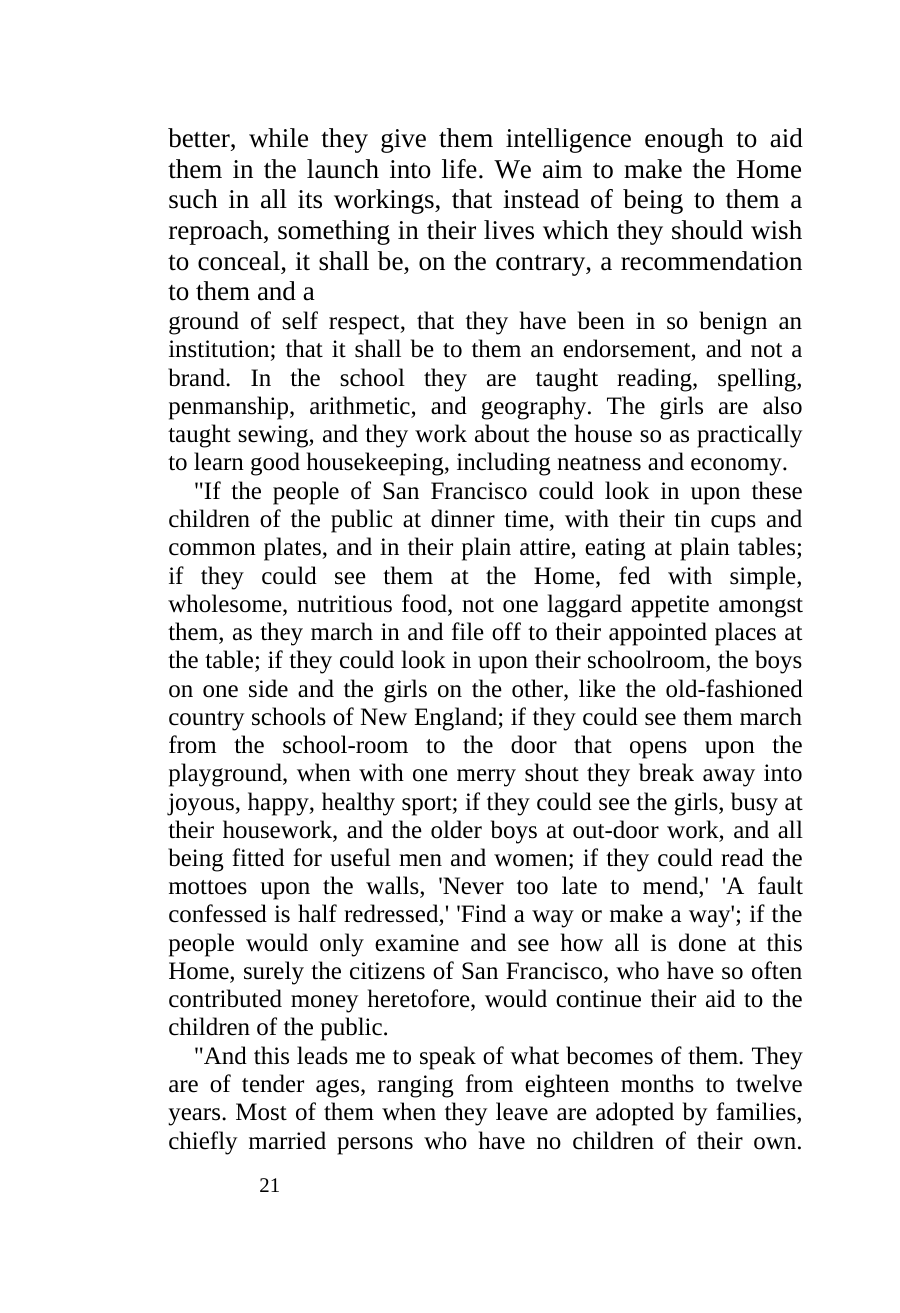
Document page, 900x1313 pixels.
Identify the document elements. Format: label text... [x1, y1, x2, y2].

text ground of self respect, that they have been in so benign an institution; that it shall be to them an endorsement, and not a brand. In the school they are taught reading, spelling, penmanship, arithmetic, and geography. The girls are also taught sewing, and they work about the house so as practically to learn good housekeeping, including neatness and economy. [168, 307, 803, 476]
text "If the people of San Francisco could look in upon these children of the public at dinner time, with their tin cups and common plates, and in their plain attire, eating at plain tables; if they could see them at the Home, fed with simple, wholesome, nutritious food, not one laggard appetite amongst them, as they march in and file off to their appointed places at the table; if they could look in upon their schoolroom, the boys on one side and the girls on the other, like the old-fashioned country schools of New England; if they could see them march from the school-room to the door that opens upon the playground, when with one merry shout they break away into joyous, happy, healthy sport; if they could see the girls, busy at their housework, and the older boys at out-door work, and all being fitted for useful men and women; if they could read the mottoes upon the walls, 'Never too late to mend,' 'A fault confessed is half redressed,' 'Find a way or make a way'; if the people would only examine and see how all is done at this Home, surely the citizens of San Francisco, who have so often contributed money heretofore, would continue their aid to the children of the public. [168, 477, 803, 1041]
